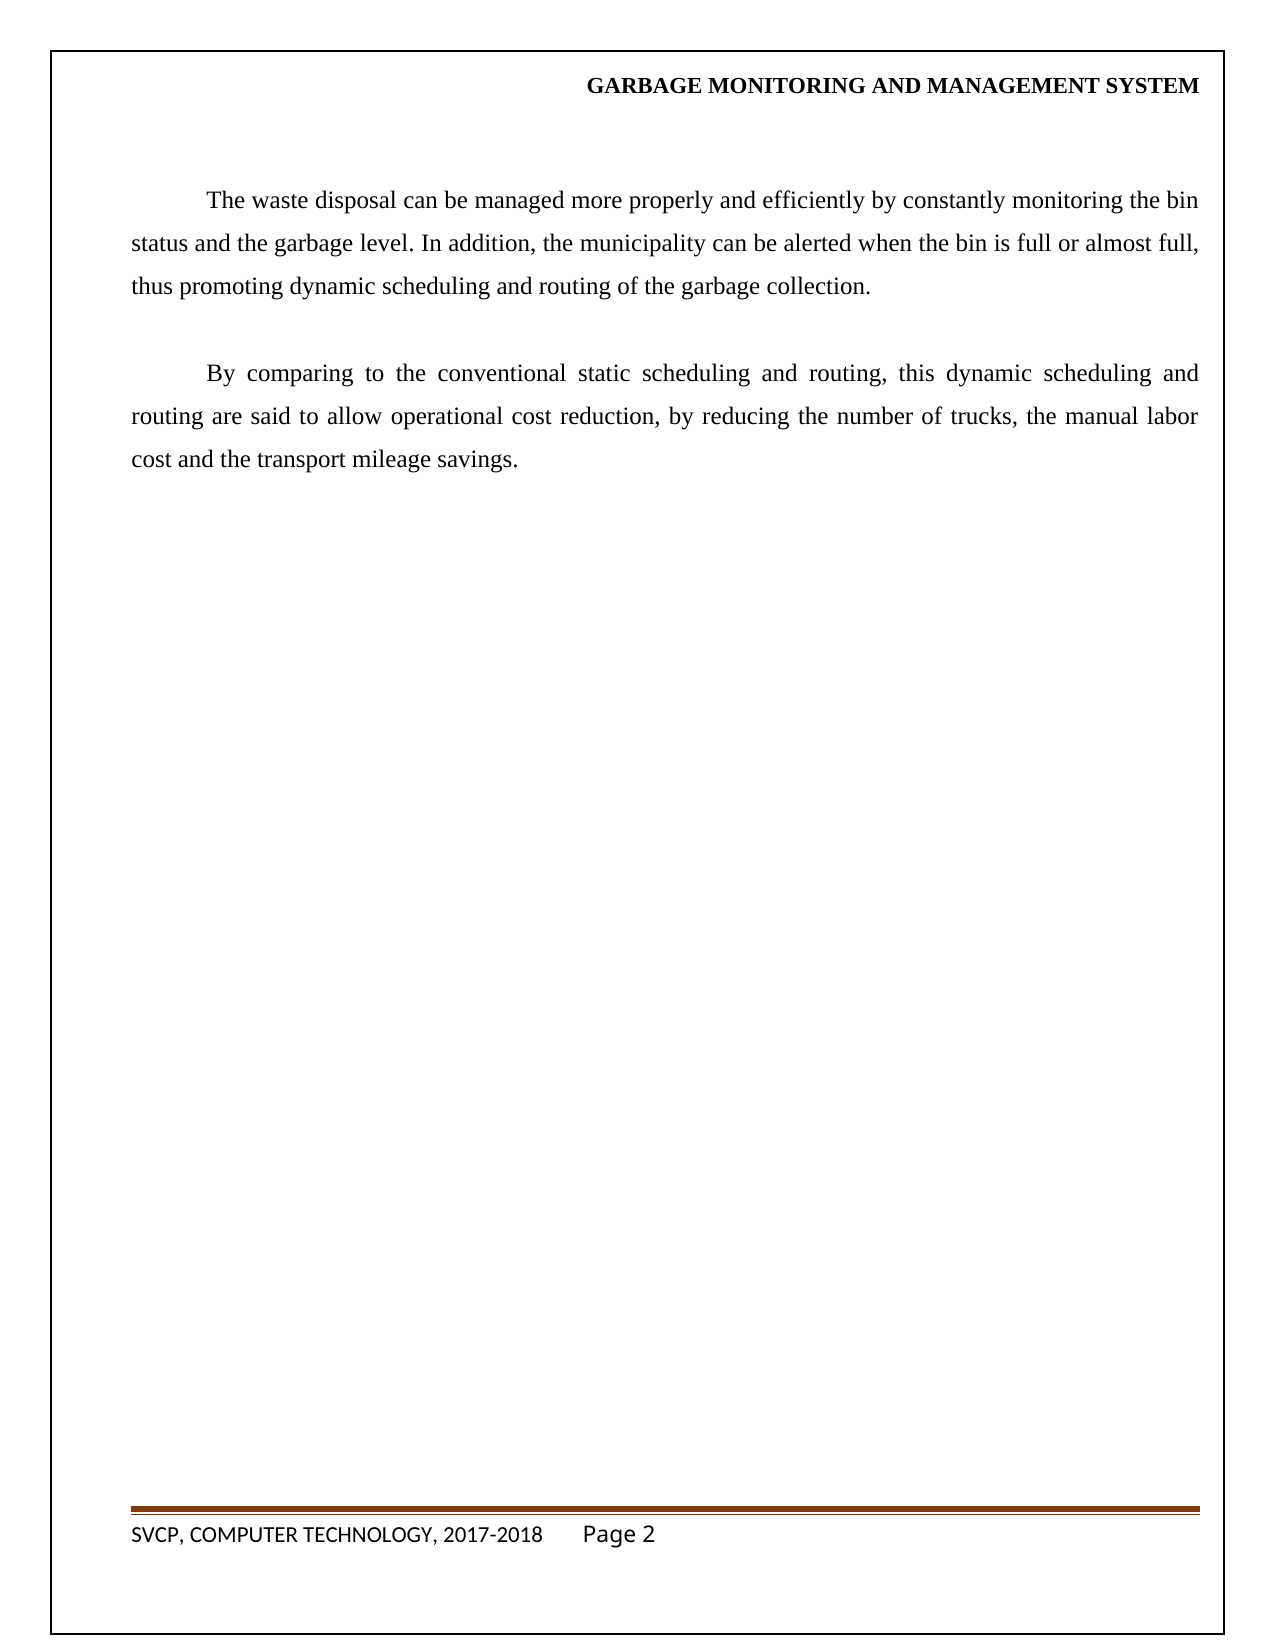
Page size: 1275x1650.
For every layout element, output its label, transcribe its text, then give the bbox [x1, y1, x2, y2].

text By comparing to the conventional static scheduling and routing, this dynamic scheduling and routing are said to allow operational cost reduction, by reducing the number of trucks, the manual labor cost and the transport mileage savings. [131, 358, 1200, 473]
text The waste disposal can be managed more properly and efficiently by constantly monitoring the bin status and the garbage level. In addition, the municipality can be alerted when the bin is full or almost full, thus promoting dynamic scheduling and routing of the garbage collection. [131, 185, 1200, 300]
